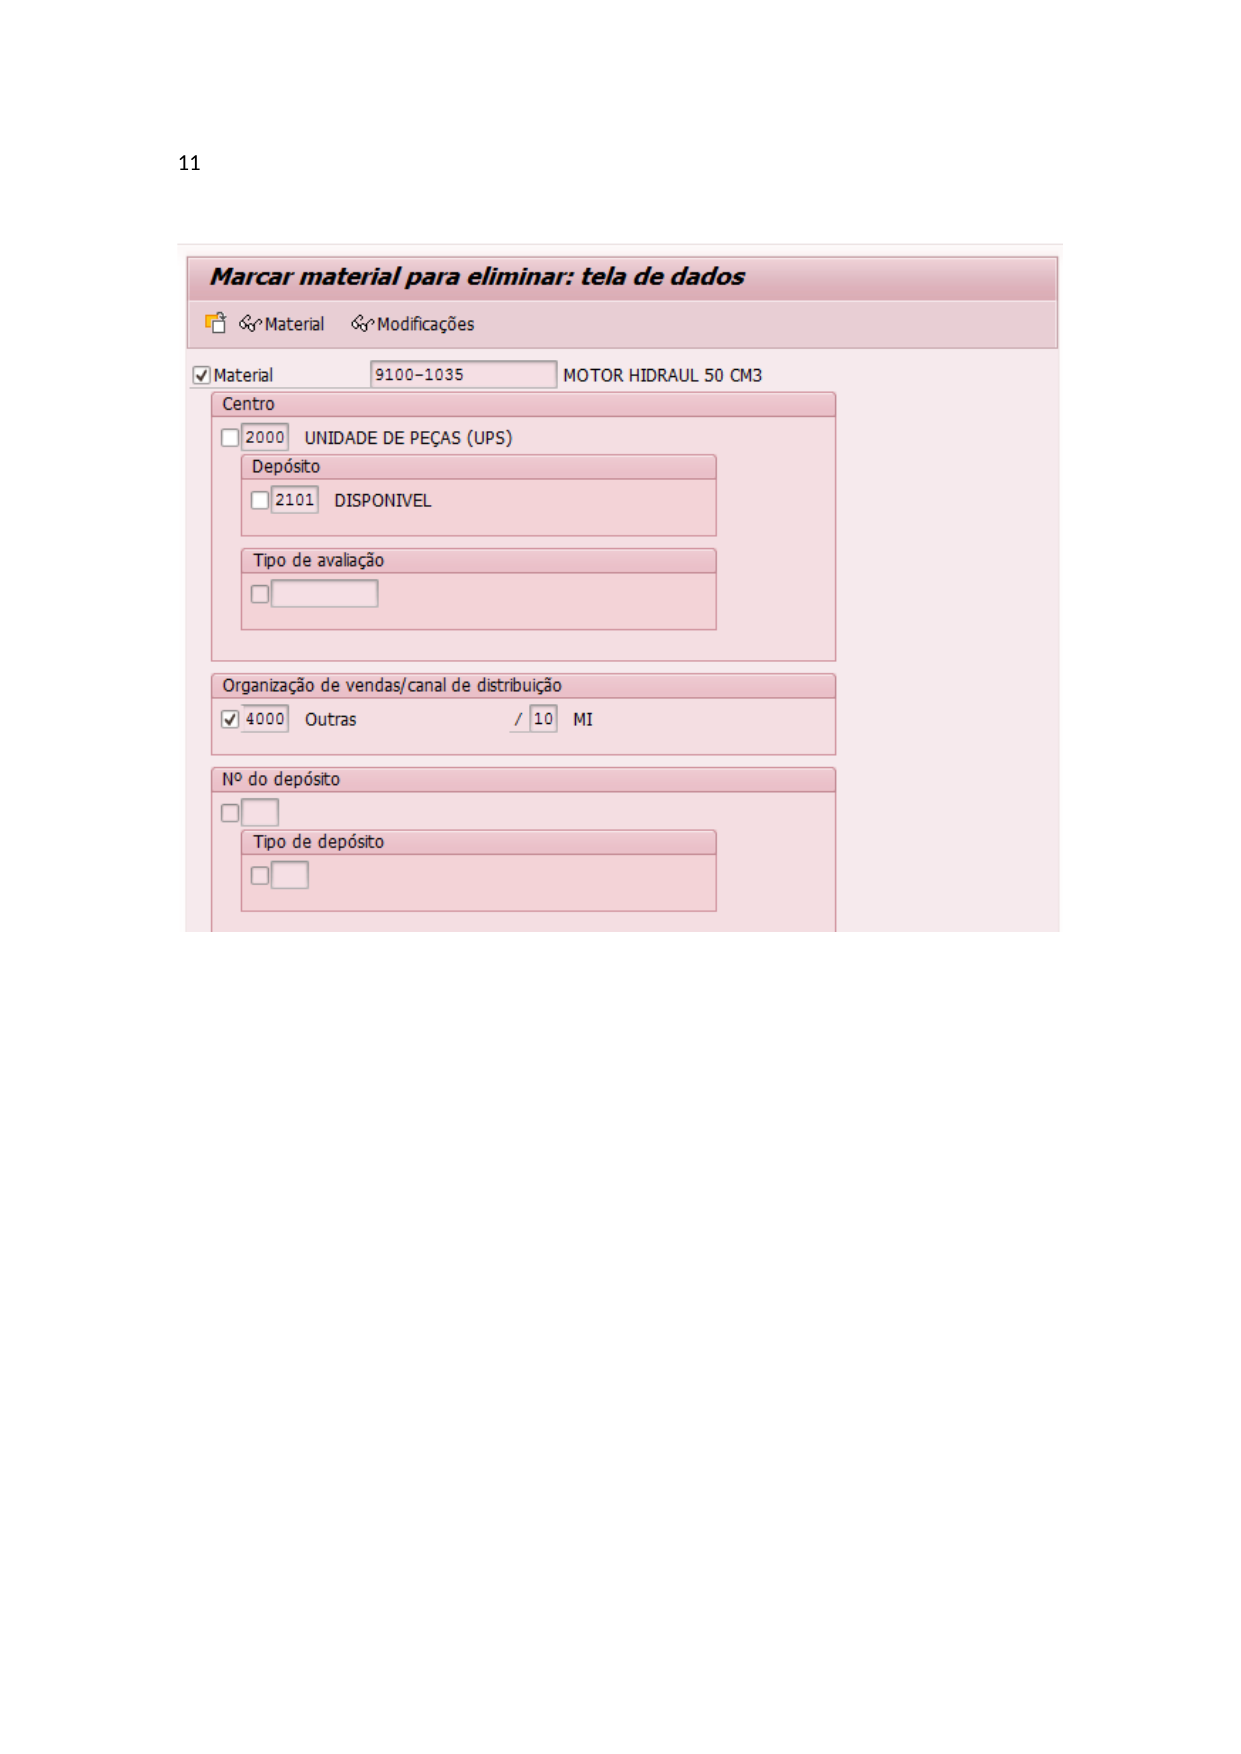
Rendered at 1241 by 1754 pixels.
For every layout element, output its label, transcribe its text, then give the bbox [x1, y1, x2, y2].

text 11 [177, 148, 1063, 176]
picture [177, 241, 1063, 932]
